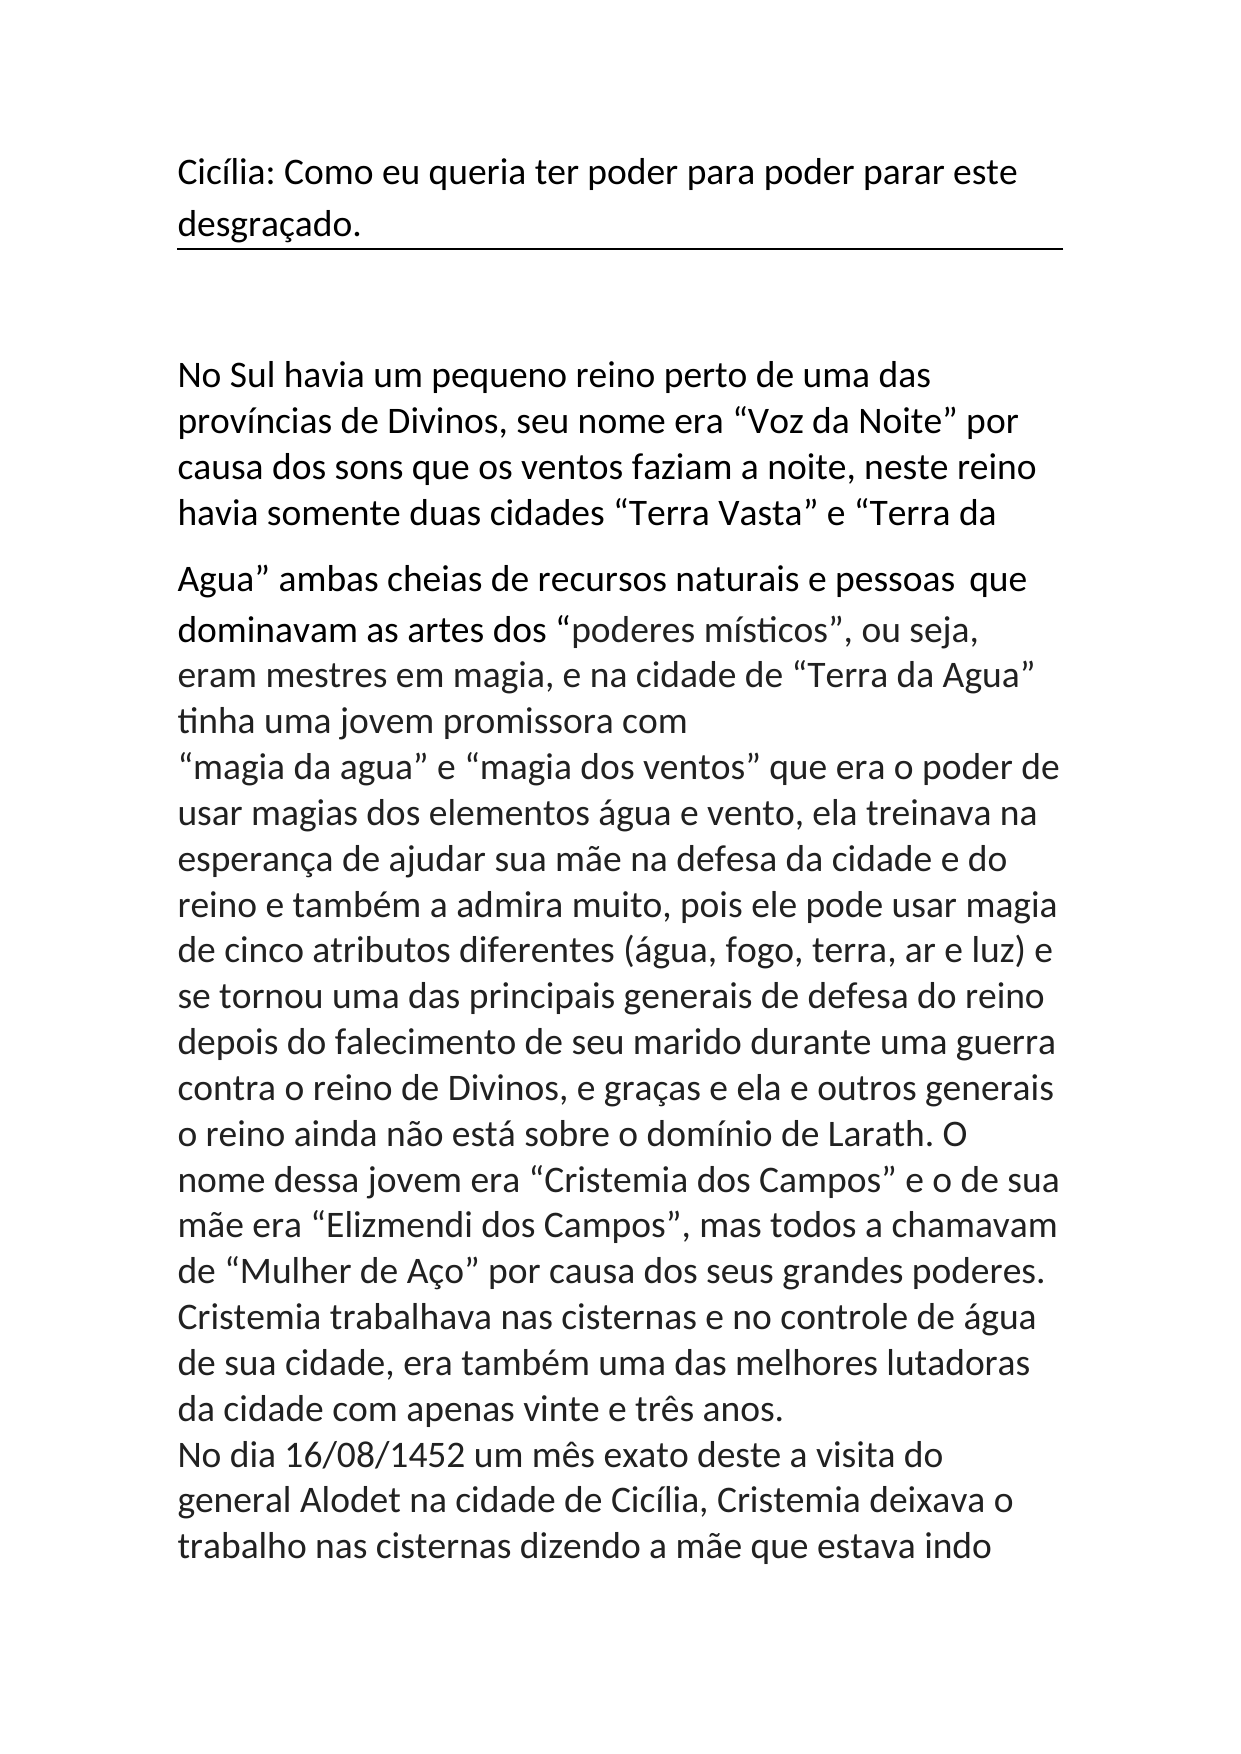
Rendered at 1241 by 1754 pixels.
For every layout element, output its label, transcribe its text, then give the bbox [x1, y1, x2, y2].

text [177, 1431, 1063, 1568]
text Cicília: Como eu queria ter poder para poder parar este desgraçado. [177, 148, 1063, 248]
text “magia da agua” e “magia dos ventos” que era o poder de usar magias dos elementos água e vento, ela treinava na esperança de ajudar sua mãe na defesa da cidade e do reino e também a admira muito, pois ele pode usar magia de cinco atributos diferentes (água, fogo, terra, ar e luz) e se tornou uma das principais generais de defesa do reino depois do falecimento de seu marido durante uma guerra contra o reino de Divinos, e graças e ela e outros generais o reino ainda não está sobre o domínio de Larath. O nome dessa jovem era “Cristemia dos Campos” e o de sua mãe era “Elizmendi dos Campos”, mas todos a chamavam de “Mulher de Aço” por causa dos seus grandes poderes. [177, 743, 1063, 1293]
text No Sul havia um pequeno reino perto de uma das províncias de Divinos, seu nome era “Voz da Noite” por causa dos sons que os ventos faziam a noite, neste reino havia somente duas cidades “Terra Vasta” e “Terra da Agua” ambas cheias de recursos naturais e pessoas que dominavam as artes dos “poderes místicos”, ou seja, eram mestres em magia, e na cidade de “Terra da Agua” tinha uma jovem promissora com [177, 351, 1063, 743]
text Cristemia trabalhava nas cisternas e no controle de água de sua cidade, era também uma das melhores lutadoras da cidade com apenas vinte e três anos. [177, 1293, 1063, 1431]
